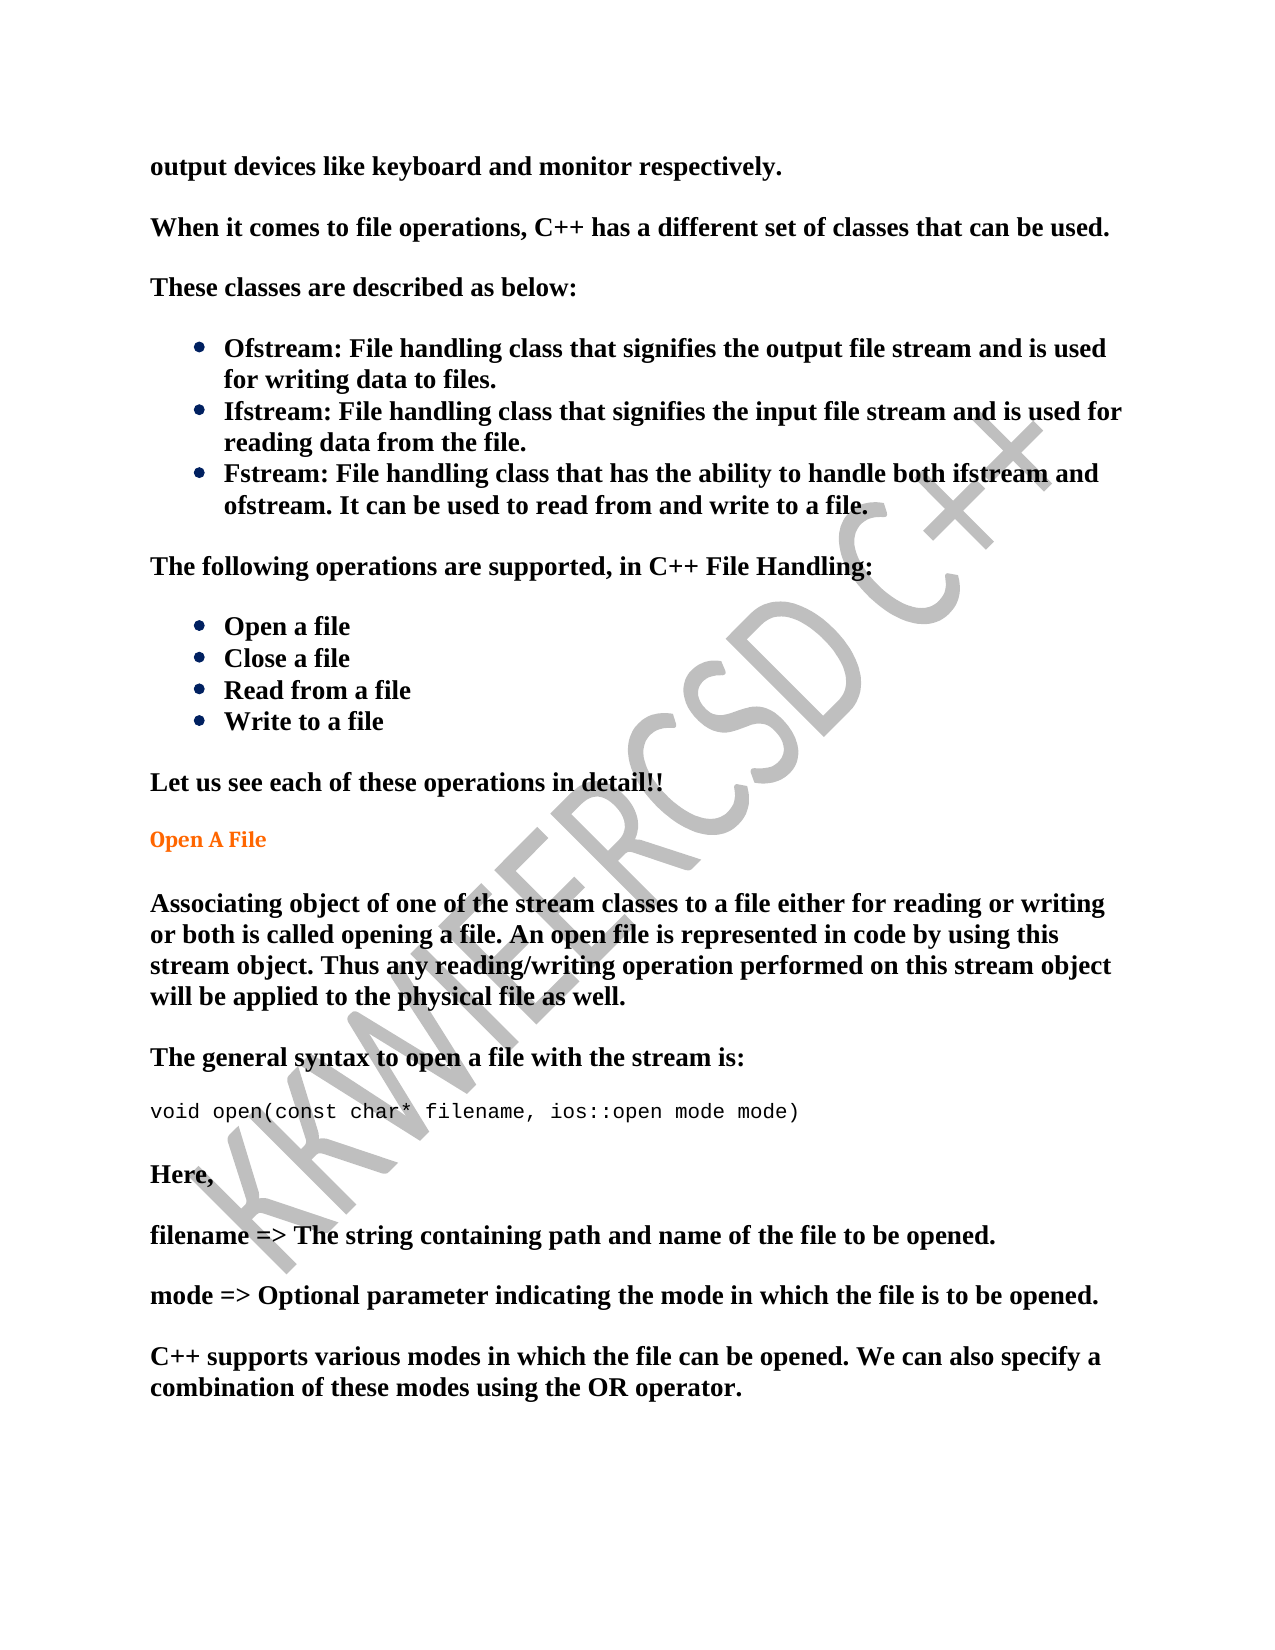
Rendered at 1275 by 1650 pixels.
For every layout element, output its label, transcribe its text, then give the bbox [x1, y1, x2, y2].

text Here, [150, 1158, 1125, 1189]
text void open(const char* filename, ios::open mode mode) [150, 1102, 1125, 1125]
list Open a file [194, 610, 1125, 642]
text C++ supports various modes in which the file can be opened. We can also specify a combination of these modes using the OR operator. [150, 1340, 1125, 1402]
text These classes are described as below: [150, 271, 1125, 302]
list Close a file [194, 642, 1125, 674]
list Read from a file [194, 674, 1125, 705]
list Write to a file [194, 705, 1125, 737]
text mode => Optional parameter indicating the mode in which the file is to be opened. [150, 1279, 1125, 1311]
text The general syntax to open a file with the stream is: [150, 1041, 1125, 1072]
list Ifstream: File handling class that signifies the input file stream and is used for reading data from the file. [194, 395, 1125, 457]
subtitle Open A File [150, 827, 1125, 853]
list Fstream: File handling class that has the ability to handle both ifstream and ofstream. It can be used to read from and write to a file. [194, 457, 1125, 520]
text Let us see each of these operations in detail!! [150, 767, 1125, 798]
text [150, 150, 1125, 181]
list Ofstream: File handling class that signifies the output file stream and is used for writing data to files. [194, 332, 1125, 395]
text filename => The string containing path and name of the file to be opened. [150, 1219, 1125, 1250]
text The following operations are supported, in C++ File Handling: [150, 550, 1125, 581]
text Associating object of one of the stream classes to a file either for reading or writing or both is called opening a file. An open file is represented in code by using this stream object. Thus any reading/writing operation performed on this stream object will be applied to the physical file as well. [150, 887, 1125, 1011]
text When it comes to file operations, C++ has a different set of classes that can be used. [150, 211, 1125, 242]
